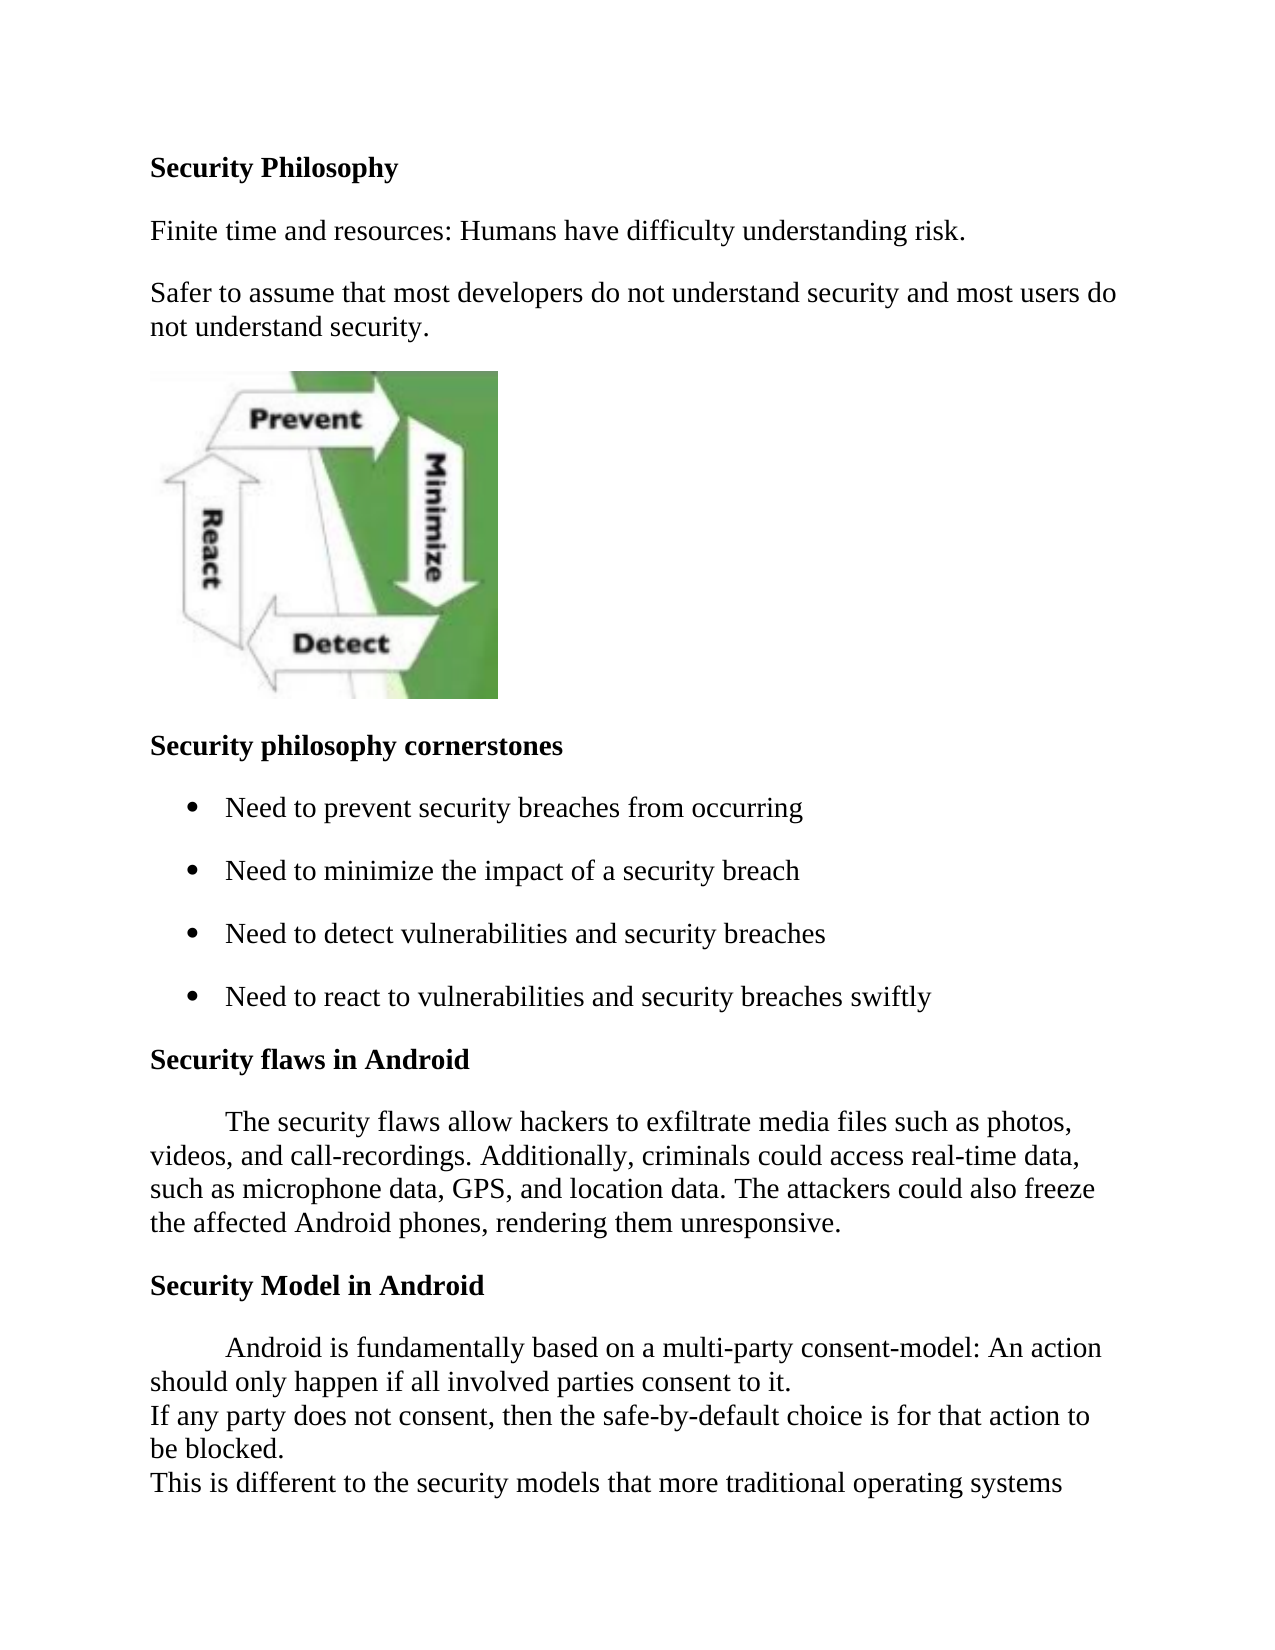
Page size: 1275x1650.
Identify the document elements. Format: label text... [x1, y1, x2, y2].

text The security flaws allow hackers to exfiltrate media files such as photos, videos, and call-recordings. Additionally, criminals could access real-time data, such as microphone data, GPS, and location data. The attackers could also freeze the affected Android phones, rendering them unresponsive. [150, 1104, 1125, 1239]
picture [150, 371, 498, 699]
text Security philosophy cornerstones [150, 728, 1125, 761]
list Need to minimize the impact of a security breach [187, 853, 1125, 887]
list Need to react to vulnerabilities and security breaches swiftly [187, 979, 1125, 1013]
text Security Model in Android [150, 1268, 1125, 1301]
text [150, 1331, 1125, 1498]
list Need to prevent security breaches from occurring [187, 791, 1125, 824]
text Finite time and resources: Humans have difficulty understanding risk. [150, 213, 1125, 246]
text Safer to assume that most developers do not understand security and most users do not understand security. [150, 275, 1125, 342]
text Security Philosophy [150, 150, 1125, 183]
list Need to detect vulnerabilities and security breaches [187, 916, 1125, 950]
text Security flaws in Android [150, 1042, 1125, 1075]
